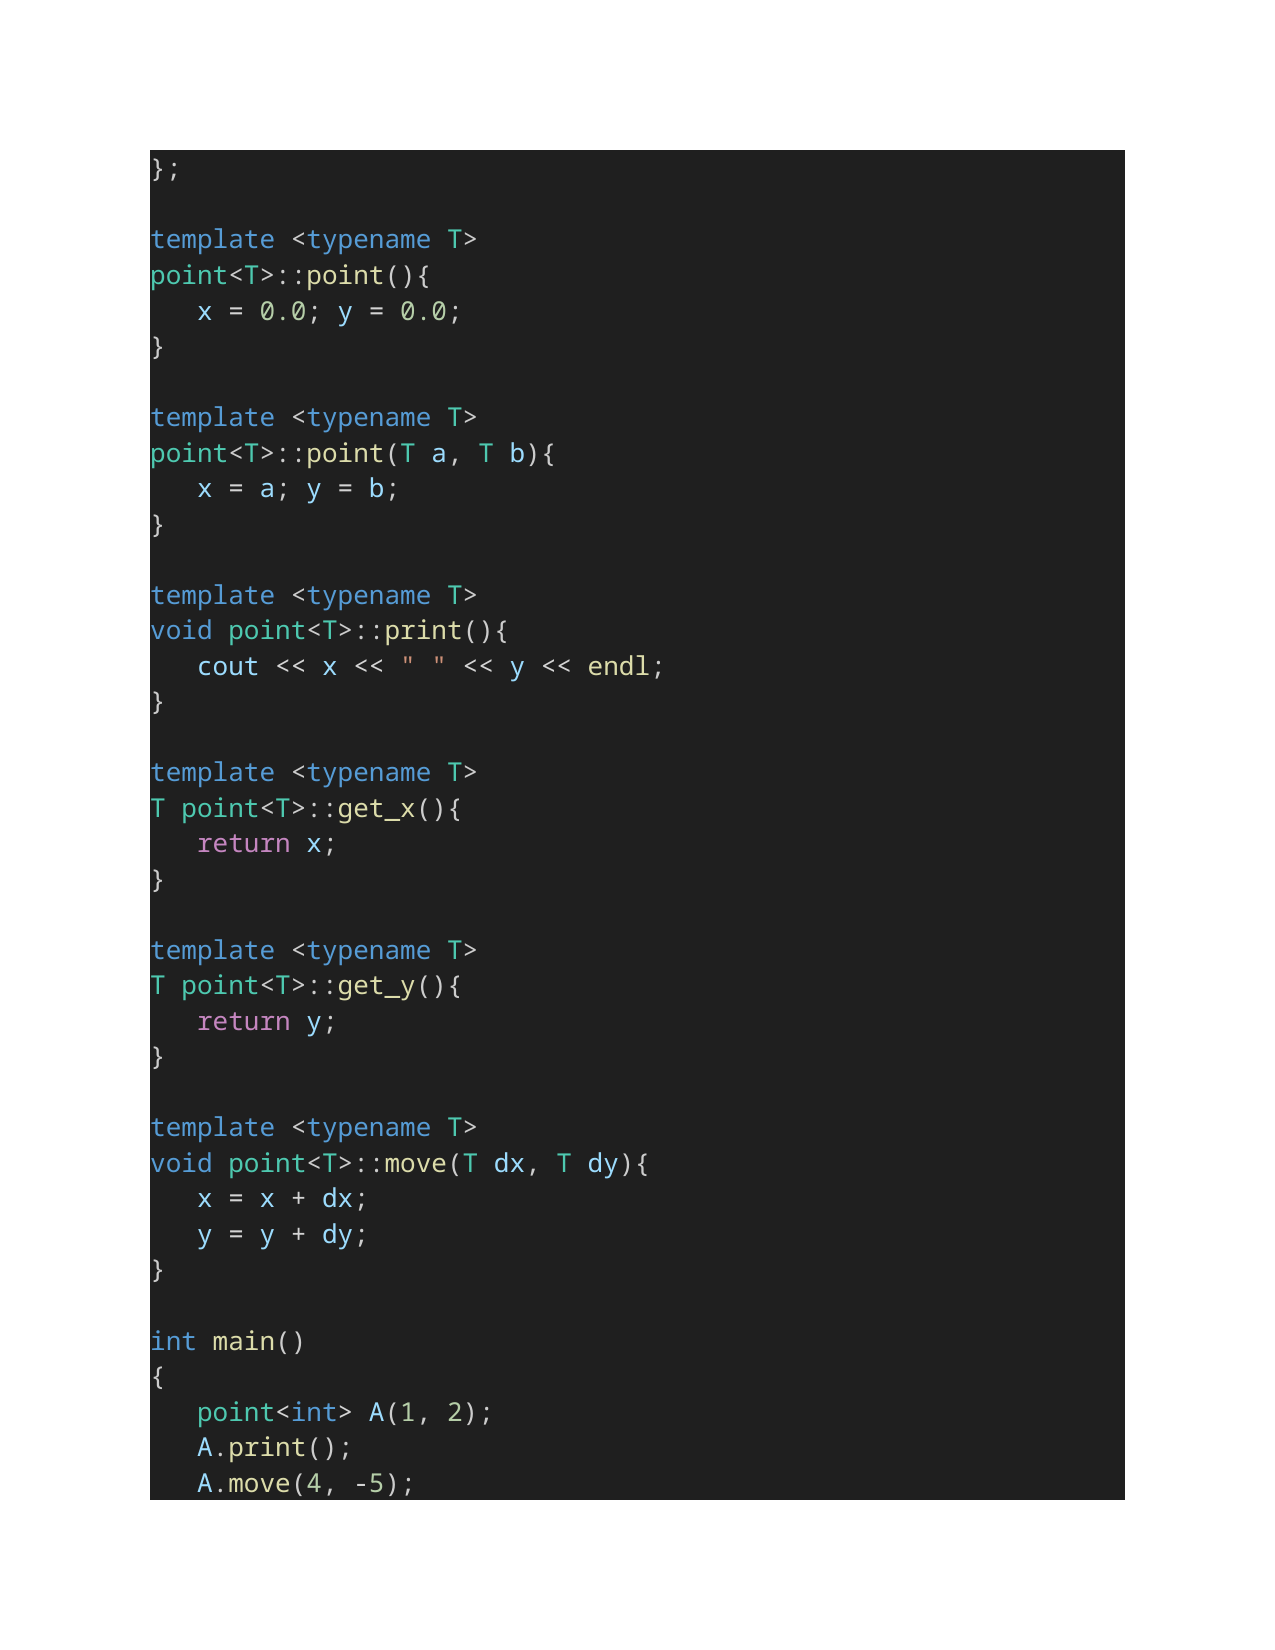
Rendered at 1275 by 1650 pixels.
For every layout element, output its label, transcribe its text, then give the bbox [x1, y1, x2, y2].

text x = x + dx; [150, 1180, 1125, 1216]
text T point<T>::get_y(){ [150, 967, 1125, 1002]
text template <typename T> [150, 1109, 1125, 1144]
text template <typename T> [150, 754, 1125, 789]
text y = y + dy; [150, 1216, 1125, 1251]
text cout << x << " " << y << endl; [150, 647, 1125, 683]
text point<T>::point(T a, T b){ [150, 434, 1125, 470]
text } [150, 683, 1125, 718]
text point<T>::point(){ [150, 257, 1125, 292]
text } [150, 1251, 1125, 1287]
text } [150, 860, 1125, 896]
text x = 0.0; y = 0.0; [150, 292, 1125, 328]
text T point<T>::get_x(){ [150, 789, 1125, 825]
text return x; [150, 825, 1125, 860]
text x = a; y = b; [150, 470, 1125, 505]
text } [150, 328, 1125, 363]
text return y; [150, 1002, 1125, 1038]
text template <typename T> [150, 931, 1125, 967]
text A.print(); [150, 1429, 1125, 1464]
text { [150, 1358, 1125, 1393]
text void point<T>::move(T dx, T dy){ [150, 1144, 1125, 1180]
text A.move(4, -5); [150, 1464, 1125, 1500]
text template <typename T> [150, 576, 1125, 612]
text template <typename T> [150, 221, 1125, 257]
text int main() [150, 1322, 1125, 1358]
text point<int> A(1, 2); [150, 1393, 1125, 1429]
text template <typename T> [150, 399, 1125, 434]
text } [150, 505, 1125, 541]
text }; [150, 150, 1125, 186]
text void point<T>::print(){ [150, 612, 1125, 647]
text } [150, 1038, 1125, 1073]
